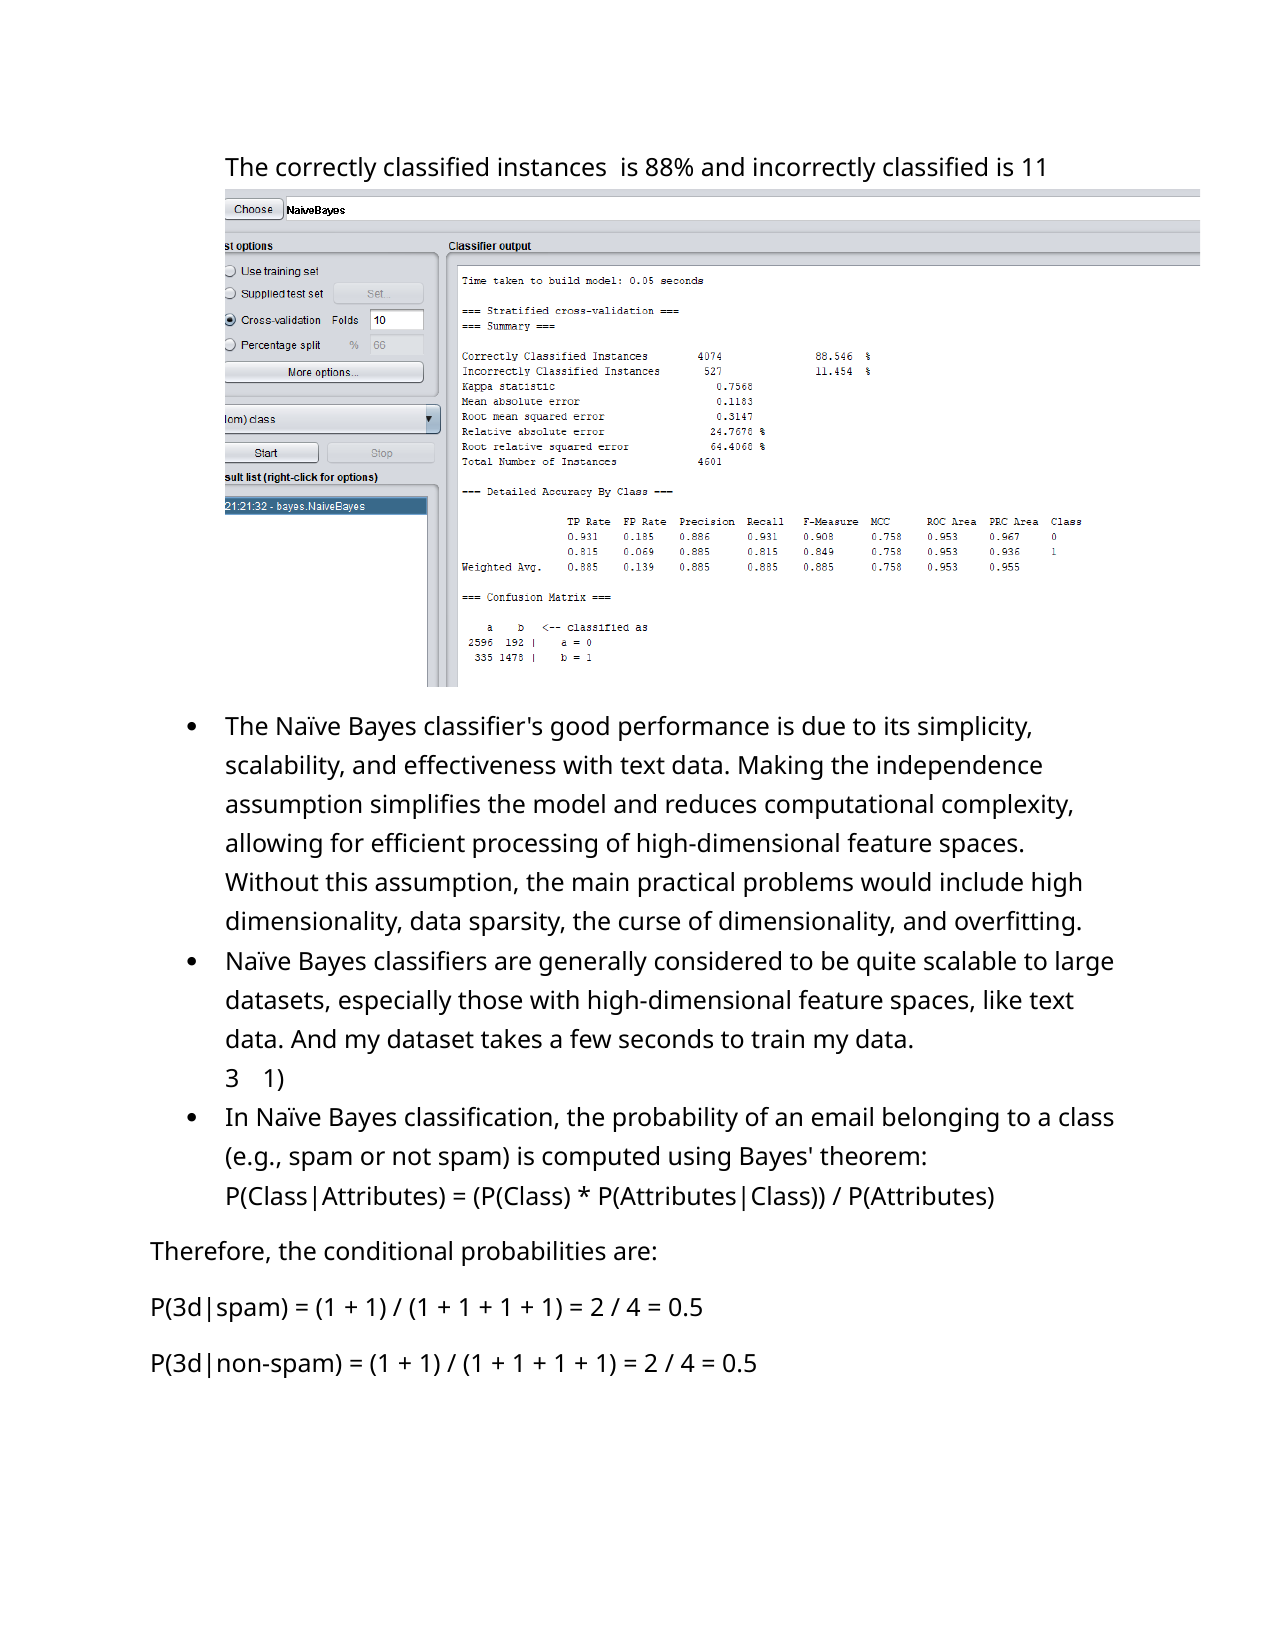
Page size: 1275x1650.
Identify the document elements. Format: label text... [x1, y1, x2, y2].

list The Naïve Bayes classifier's good performance is due to its simplicity, scalability, and effectiveness with text data. Making the independence assumption simplifies the model and reduces computational complexity, allowing for efficient processing of high-dimensional feature spaces. Without this assumption, the main practical problems would include high dimensionality, data sparsity, the curse of dimensionality, and overfitting. [187, 708, 1125, 938]
text P(3d|non-spam) = (1 + 1) / (1 + 1 + 1 + 1) = 2 / 4 = 0.5 [150, 1346, 1125, 1380]
text The correctly classified instances is 88% and incorrectly classified is 11 [225, 150, 1125, 189]
list P(Class|Attributes) = (P(Class) * P(Attributes|Class)) / P(Attributes) [225, 1178, 1125, 1212]
list In Naïve Bayes classification, the probability of an email belonging to a class (e.g., spam or not spam) is computed using Bayes' theorem: [187, 1100, 1125, 1173]
text Therefore, the conditional probabilities are: [150, 1234, 1125, 1268]
picture [225, 189, 1200, 687]
text P(3d|spam) = (1 + 1) / (1 + 1 + 1 + 1) = 2 / 4 = 0.5 [150, 1290, 1125, 1324]
list Naïve Bayes classifiers are generally considered to be quite scalable to large datasets, especially those with high-dimensional feature spaces, like text data. And my dataset takes a few seconds to train my data. [187, 943, 1125, 1056]
list 1) [225, 1061, 1125, 1095]
